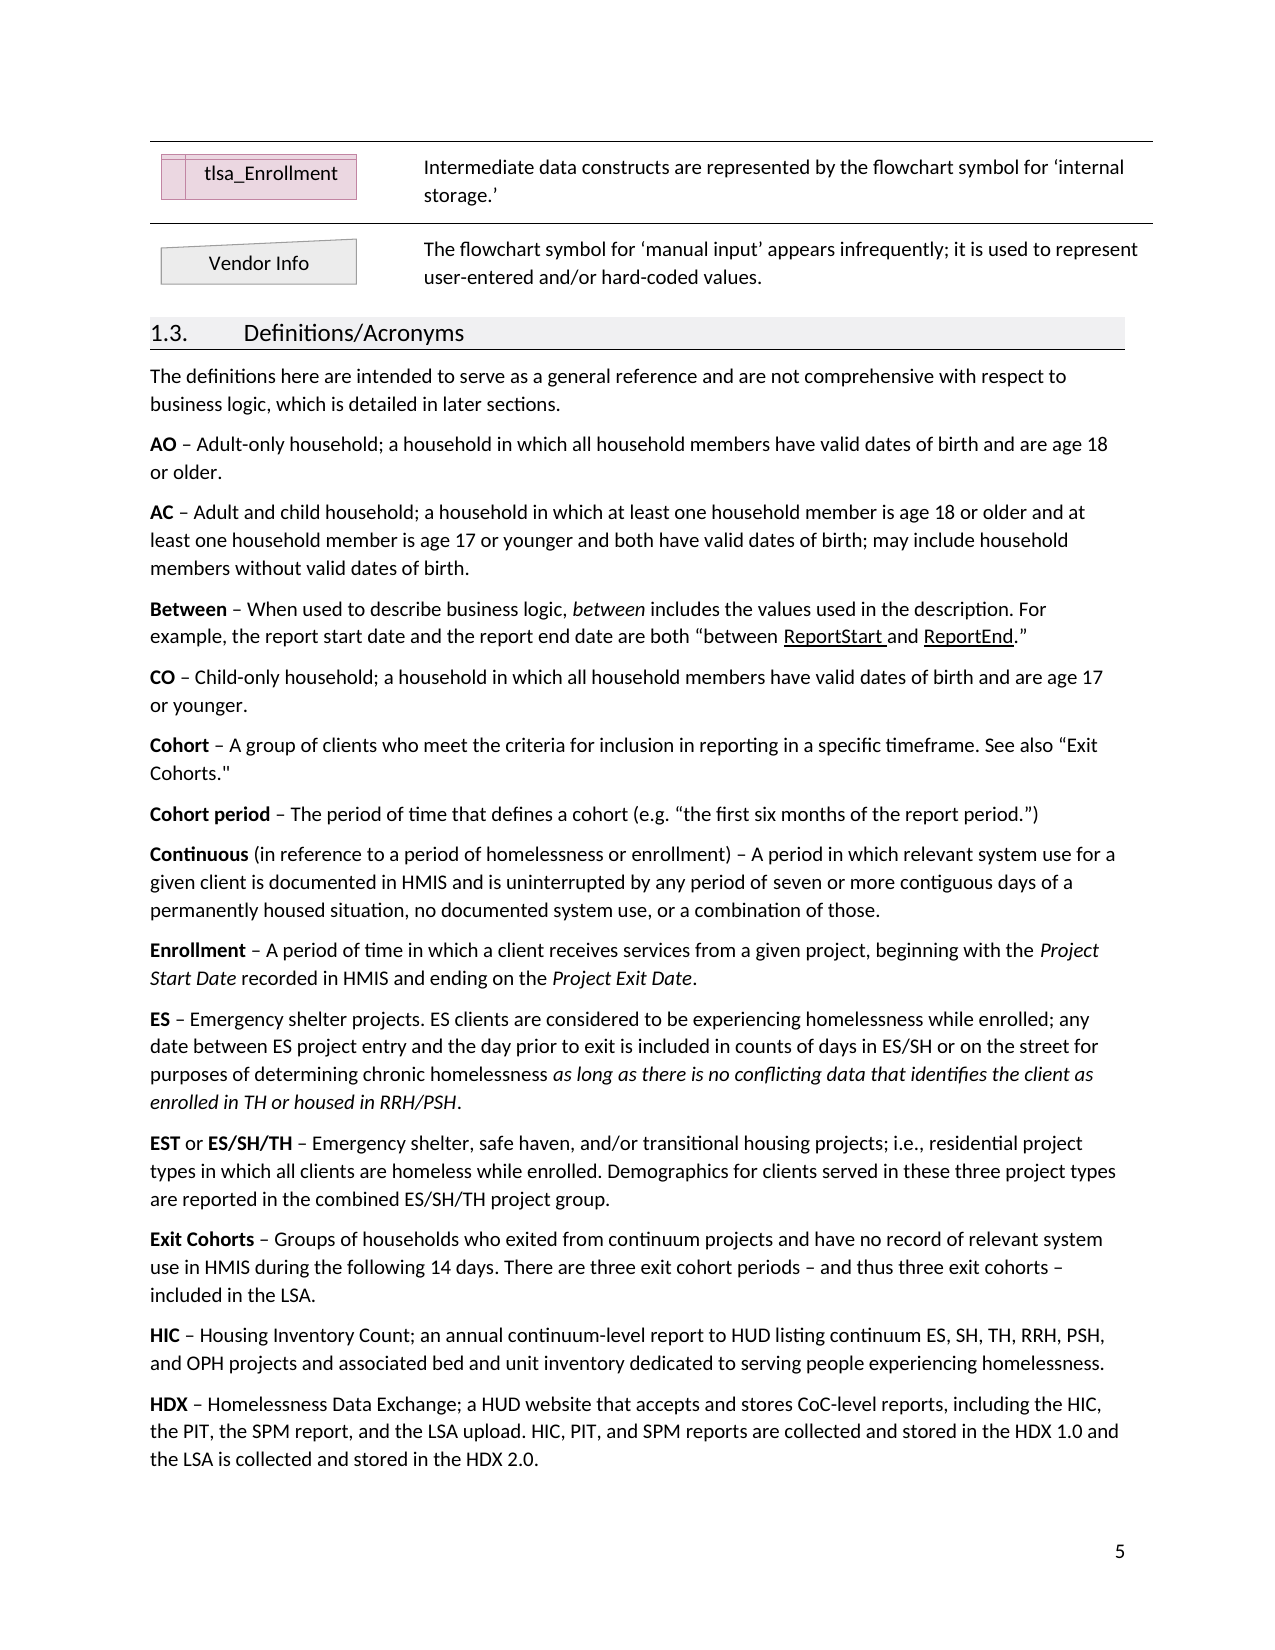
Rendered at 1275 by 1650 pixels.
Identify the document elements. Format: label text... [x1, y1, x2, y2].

text Exit Cohorts – Groups of households who exited from continuum projects and have no record of relevant system use in HMIS during the following 14 days. There are three exit cohort periods – and thus three exit cohorts – included in the LSA. [150, 1226, 1125, 1307]
text AO – Adult-only household; a household in which all household members have valid dates of birth and are age 18 or older. [150, 431, 1125, 484]
table_cell [150, 142, 412, 222]
text CO – Child-only household; a household in which all household members have valid dates of birth and are age 17 or younger. [150, 664, 1125, 717]
table_cell Intermediate data constructs are represented by the flowchart symbol for ‘internal storage.’ [413, 142, 1153, 222]
text HIC – Housing Inventory Count; an annual continuum-level report to HUD listing continuum ES, SH, TH, RRH, PSH, and OPH projects and associated bed and unit inventory dedicated to serving people experiencing homelessness. [150, 1322, 1125, 1376]
text AC – Adult and child household; a household in which at least one household member is age 18 or older and at least one household member is age 17 or younger and both have valid dates of birth; may include household members without valid dates of birth. [150, 499, 1125, 581]
text Enrollment – A period of time in which a client receives services from a given project, beginning with the Project Start Date recorded in HMIS and ending on the Project Exit Date. [150, 937, 1125, 991]
table_cell [150, 224, 412, 304]
text Continuous (in reference to a period of homelessness or enrollment) – A period in which relevant system use for a given client is documented in HMIS and is uninterrupted by any period of seven or more contiguous days of a permanently housed situation, no documented system use, or a combination of those. [150, 841, 1125, 922]
text Between – When used to describe business logic, between includes the values used in the description. For example, the report start date and the report end date are both “between ReportStart and ReportEnd.” [150, 596, 1125, 649]
text Cohort period – The period of time that defines a cohort (e.g. “the first six months of the report period.”) [150, 801, 1125, 826]
text ES – Emergency shelter projects. ES clients are considered to be experiencing homelessness while enrolled; any date between ES project entry and the day prior to exit is included in counts of days in ES/SH or on the street for purposes of determining chronic homelessness as long as there is no conflicting data that identifies the client as enrolled in TH or housed in RRH/PSH. [150, 1006, 1125, 1115]
text The definitions here are intended to serve as a general reference and are not comprehensive with respect to business logic, which is detailed in later sections. [150, 363, 1125, 416]
text EST or ES/SH/TH – Emergency shelter, safe haven, and/or transitional housing projects; i.e., residential project types in which all clients are homeless while enrolled. Demographics for clients served in these three project types are reported in the combined ES/SH/TH project group. [150, 1130, 1125, 1211]
text Cohort – A group of clients who meet the criteria for inclusion in reporting in a specific timeframe. See also “Exit Cohorts." [150, 732, 1125, 786]
text HDX – Homelessness Data Exchange; a HUD website that accepts and stores CoC-level reports, including the HIC, the PIT, the SPM report, and the LSA upload. HIC, PIT, and SPM reports are collected and stored in the HDX 1.0 and the LSA is collected and stored in the HDX 2.0. [150, 1391, 1125, 1472]
table_cell The flowchart symbol for ‘manual input’ appears infrequently; it is used to represent user-entered and/or hard-coded values. [413, 224, 1153, 304]
subtitle Definitions/Acronyms [150, 317, 1125, 349]
